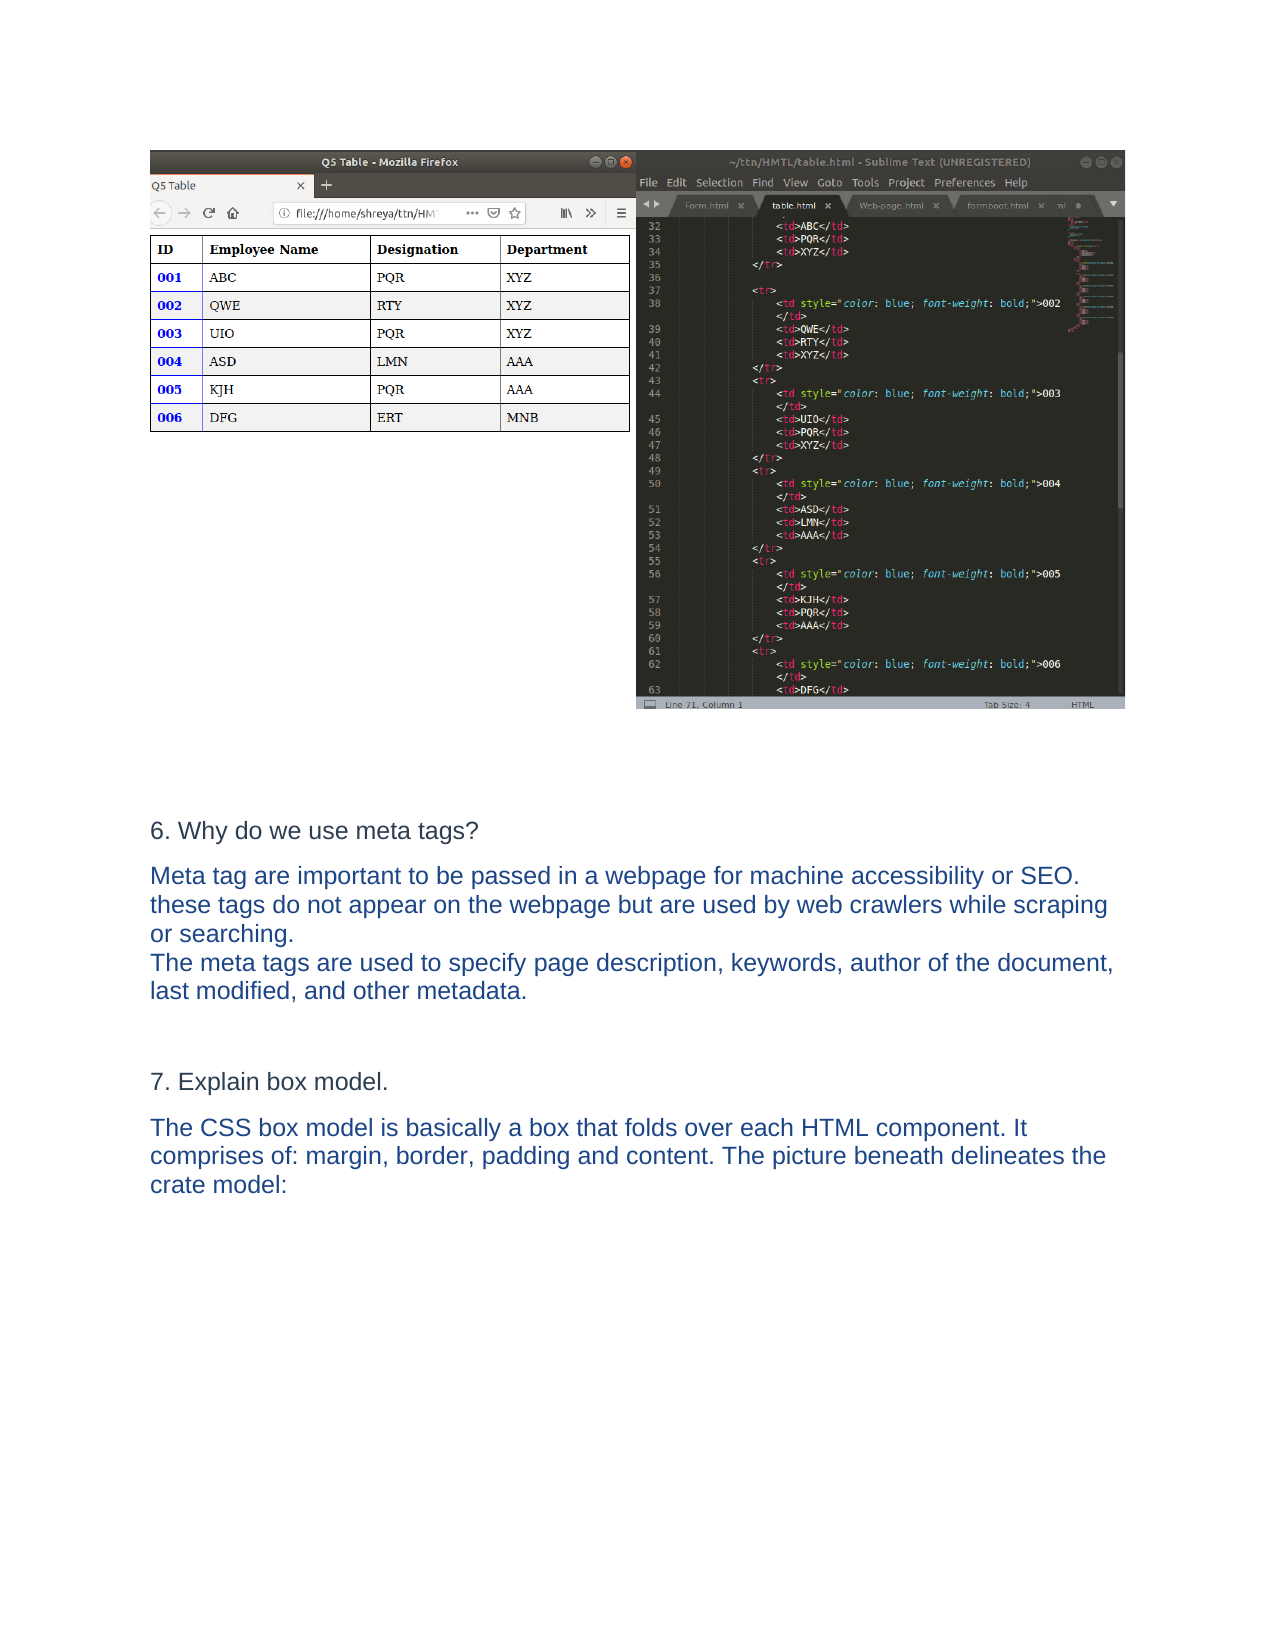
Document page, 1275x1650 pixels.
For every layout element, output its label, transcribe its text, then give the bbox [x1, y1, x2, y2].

text Meta tag are important to be passed in a webpage for machine accessibility or SEO. these tags do not appear on the webpage but are used by web crawlers while scraping or searching. The meta tags are used to specify page description, keywords, author of the document, last modified, and other metadata. [150, 861, 1125, 1005]
text 7. Explain box model. [150, 1067, 1125, 1096]
text The CSS box model is basically a box that folds over each HTML component. It comprises of: margin, border, padding and content. The picture beneath delineates the crate model: [150, 1112, 1125, 1199]
text 6. Why do we use meta tags? [150, 816, 1125, 844]
picture [150, 150, 1125, 709]
